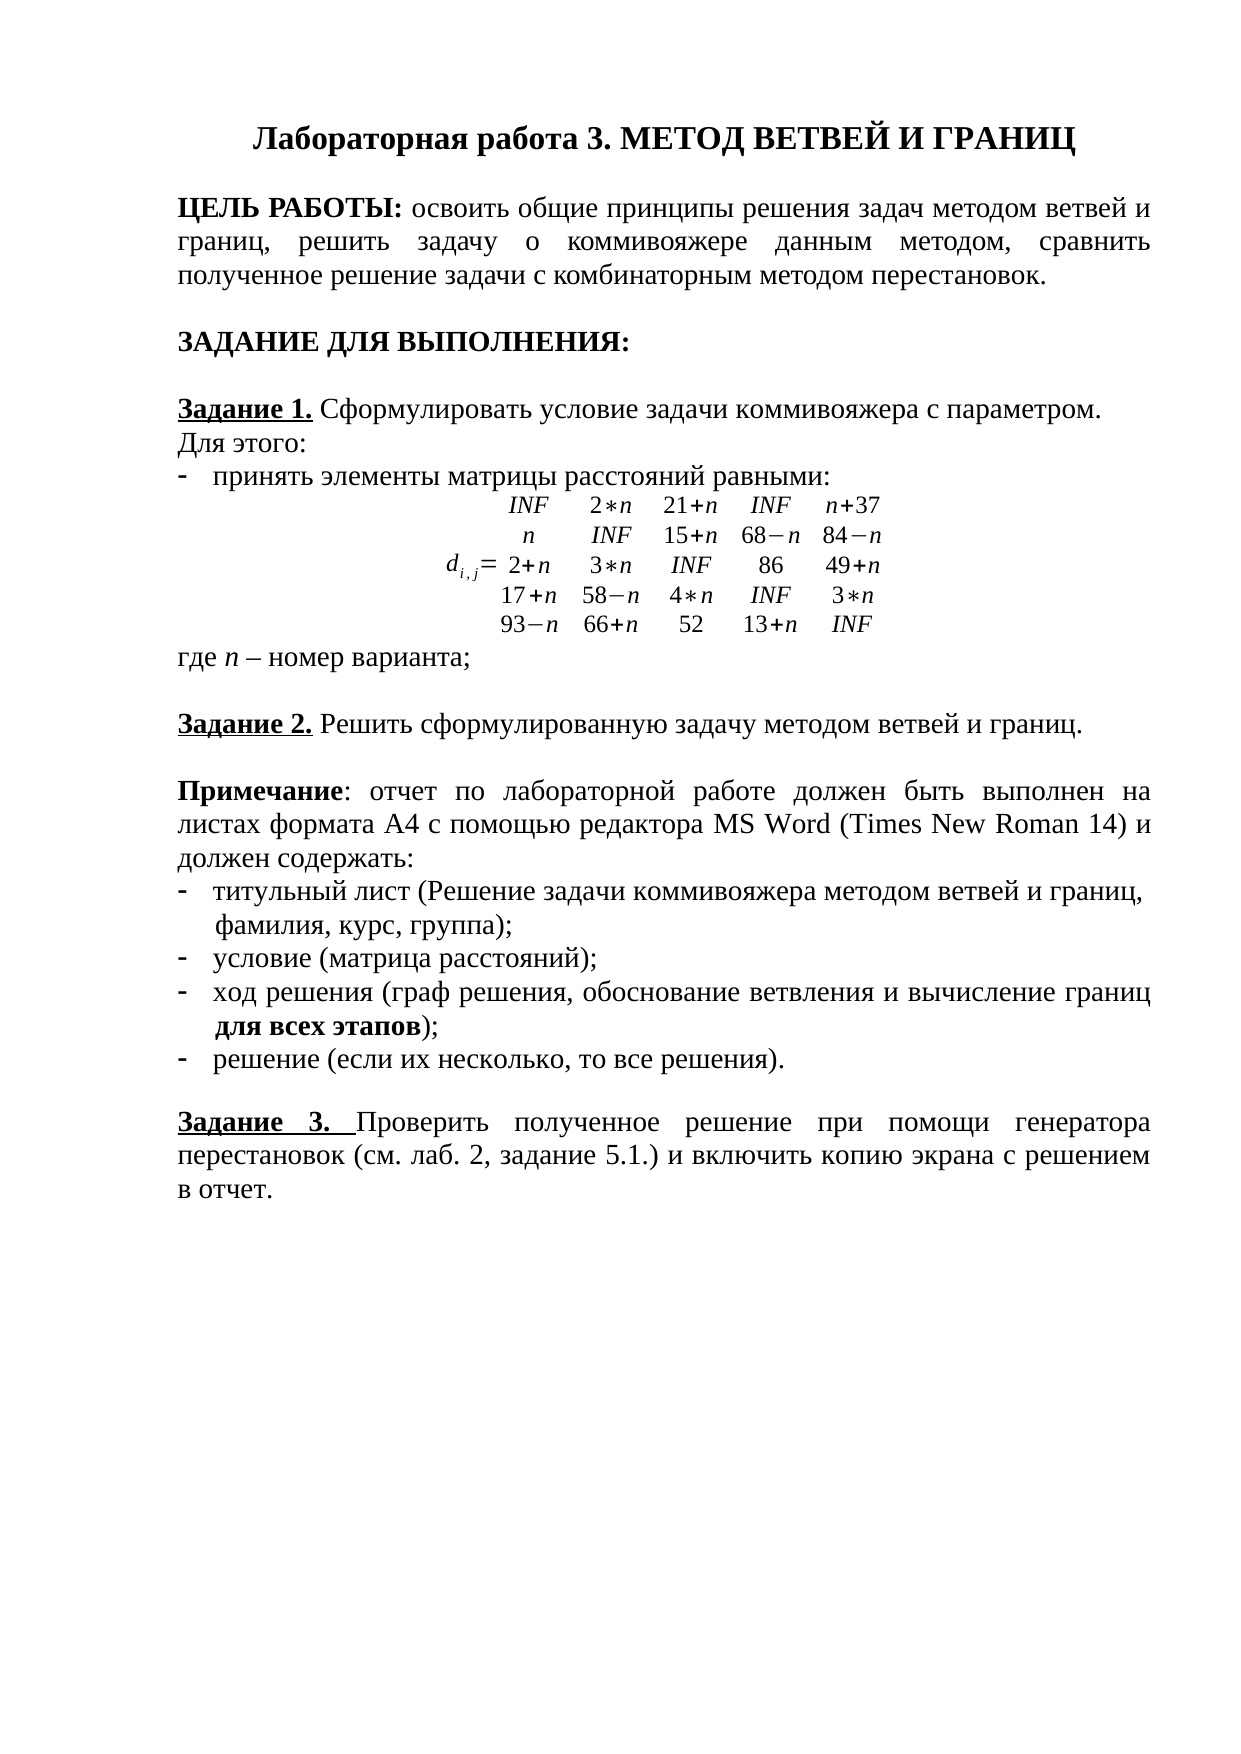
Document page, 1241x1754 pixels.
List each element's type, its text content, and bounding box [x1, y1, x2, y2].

text где n – номер варианта; [177, 639, 1152, 672]
text Лабораторная работа 3. МЕТОД ВЕТВЕЙ И ГРАНИЦ [177, 118, 1152, 156]
list решение (если их несколько, то все решения). [177, 1041, 1152, 1075]
text ЦЕЛЬ РАБОТЫ: освоить общие принципы решения задач методом ветвей и границ, решить задачу о коммивояжере данным методом, сравнить полученное решение задачи с комбинаторным методом перестановок. [177, 190, 1152, 291]
text Задание 2. Решить сформулированную задачу методом ветвей и границ. [177, 706, 1152, 739]
text Задание 3. Проверить полученное решение при помощи генератора перестановок (см. лаб. 2, задание 5.1.) и включить копию экрана с решением в отчет. [177, 1104, 1152, 1204]
list ход решения (граф решения, обоснование ветвления и вычисление границ для всех этапов); [177, 974, 1152, 1041]
text Примечание: отчет по лабораторной работе должен быть выполнен на листах формата A4 с помощью редактора MS Word (Times New Roman 14) и должен содержать: [177, 773, 1152, 873]
list принять элементы матрицы расстояний равными: [177, 458, 1152, 492]
text Задание для выполнения: [177, 324, 1152, 358]
text Задание 1. Сформулировать условие задачи коммивояжера с параметром. Для этого: [177, 391, 1152, 458]
list условие (матрица расстояний); [177, 941, 1152, 974]
list титульный лист (Решение задачи коммивояжера методом ветвей и границ, фамилия, курс, группа); [177, 873, 1152, 941]
